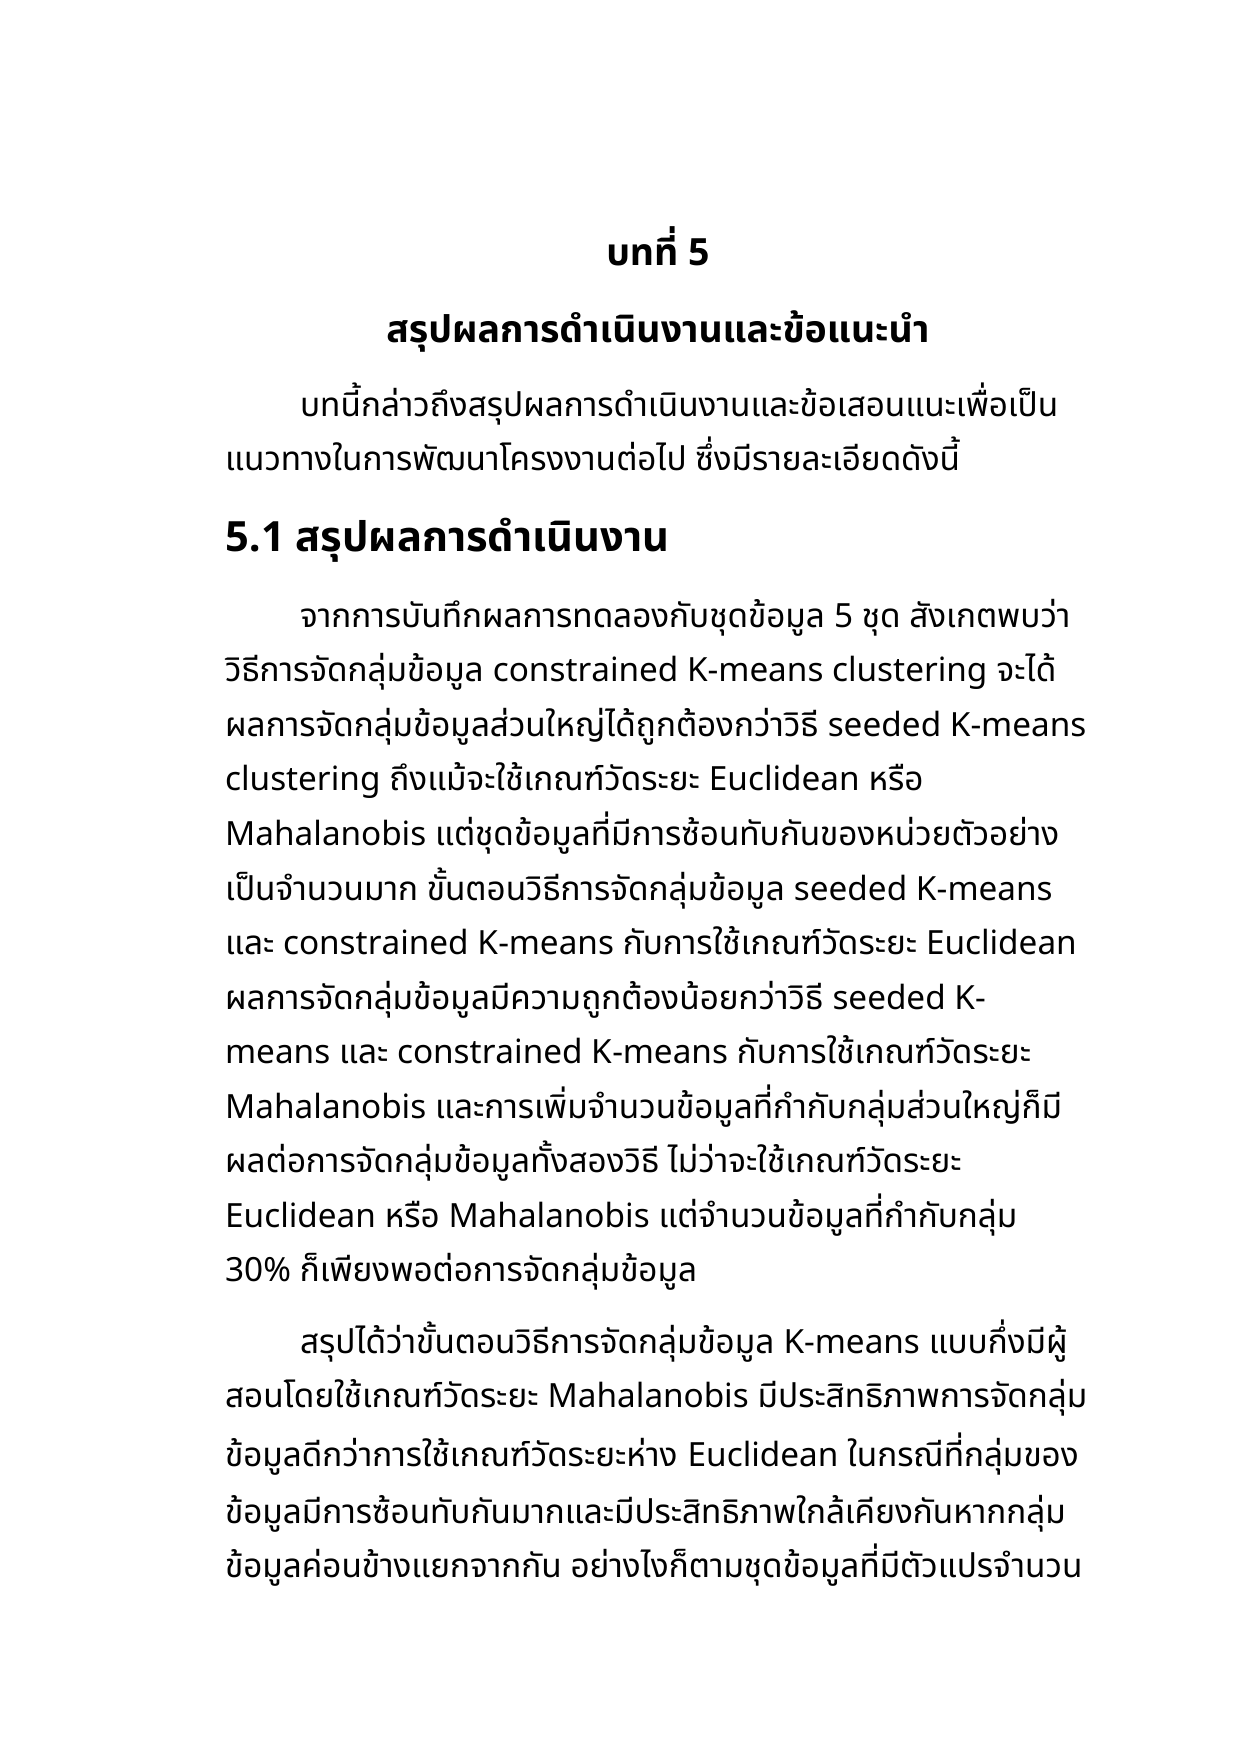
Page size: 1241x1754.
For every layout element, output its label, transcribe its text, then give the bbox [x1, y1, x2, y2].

text บทที่ 5 [225, 225, 1090, 282]
text สรุปผลการดำเนินงานและข้อแนะนำ [225, 303, 1090, 360]
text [225, 1317, 1090, 1592]
text 5.1 สรุปผลการดำเนินงาน [225, 506, 1090, 570]
text บทนี้กล่าวถึงสรุปผลการดำเนินงานและข้อเสอนแนะเพื่อเป็นแนวทางในการพัฒนาโครงงานต่อไป ซึ่งมีรายละเอียดดังนี้ [225, 381, 1090, 486]
text จากการบันทึกผลการทดลองกับชุดข้อมูล 5 ชุด สังเกตพบว่า วิธีการจัดกลุ่มข้อมูล constrained K-means clustering จะได้ผลการจัดกลุ่มข้อมูลส่วนใหญ่ได้ถูกต้องกว่าวิธี seeded K-means clustering ถึงแม้จะใช้เกณฑ์วัดระยะ Euclidean หรือ Mahalanobis แต่ชุดข้อมูลที่มีการซ้อนทับกันของหน่วยตัวอย่างเป็นจำนวนมาก ขั้นตอนวิธีการจัดกลุ่มข้อมูล seeded K-means และ constrained K-means กับการใช้เกณฑ์วัดระยะ Euclidean ผลการจัดกลุ่มข้อมูลมีความถูกต้องน้อยกว่าวิธี seeded K-means และ constrained K-means กับการใช้เกณฑ์วัดระยะ Mahalanobis และการเพิ่มจำนวนข้อมูลที่กำกับกลุ่มส่วนใหญ่ก็มีผลต่อการจัดกลุ่มข้อมูลทั้งสองวิธี ไม่ว่าจะใช้เกณฑ์วัดระยะ Euclidean หรือ Mahalanobis แต่จำนวนข้อมูลที่กำกับกลุ่ม 30% ก็เพียงพอต่อการจัดกลุ่มข้อมูล [225, 591, 1090, 1297]
